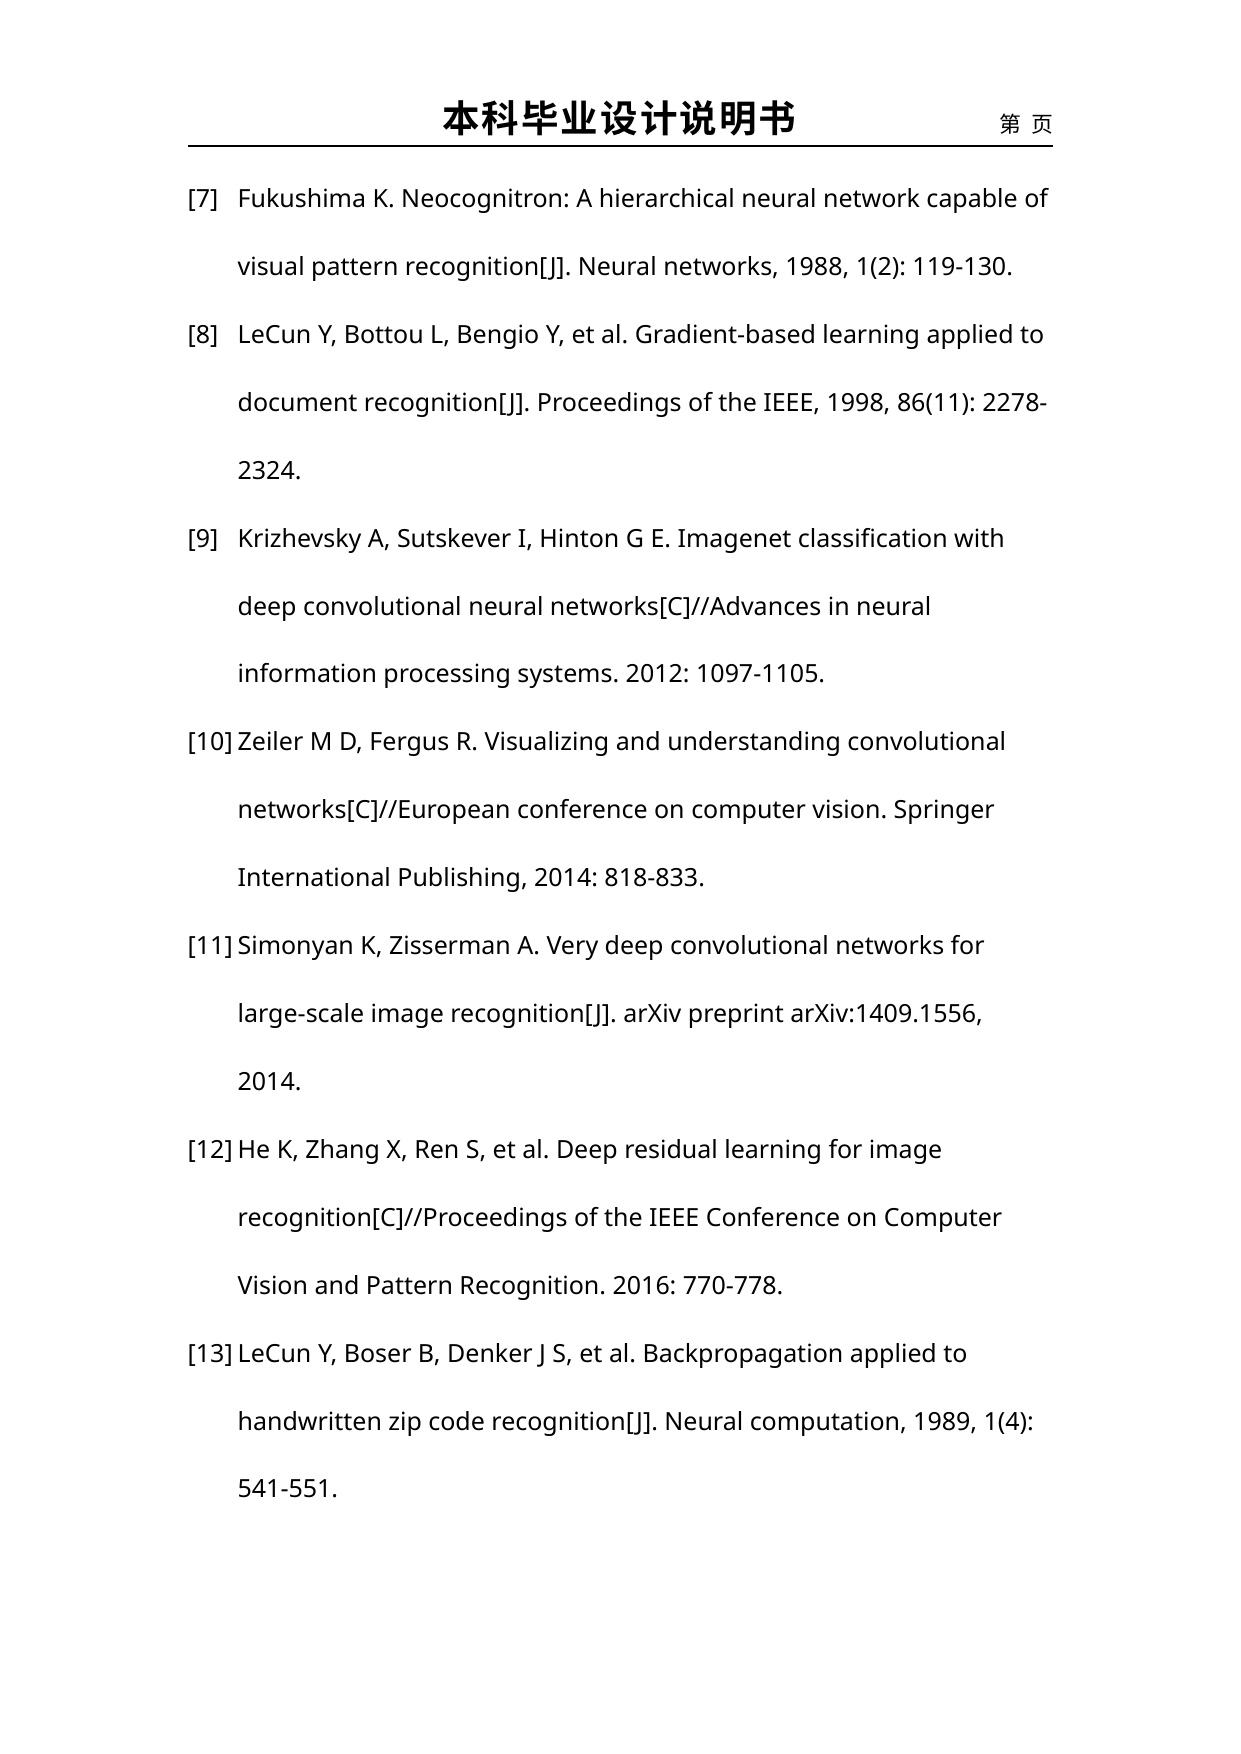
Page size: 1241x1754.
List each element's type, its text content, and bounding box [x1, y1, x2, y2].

list Simonyan K, Zisserman A. Very deep convolutional networks for large-scale image recognition[J]. arXiv preprint arXiv:1409.1556, 2014. [187, 911, 1053, 1115]
list He K, Zhang X, Ren S, et al. Deep residual learning for image recognition[C]//Proceedings of the IEEE Conference on Computer Vision and Pattern Recognition. 2016: 770-778. [187, 1115, 1053, 1318]
list Fukushima K. Neocognitron: A hierarchical neural network capable of visual pattern recognition[J]. Neural networks, 1988, 1(2): 119-130. [187, 164, 1053, 300]
list LeCun Y, Bottou L, Bengio Y, et al. Gradient-based learning applied to document recognition[J]. Proceedings of the IEEE, 1998, 86(11): 2278-2324. [187, 300, 1053, 503]
list Krizhevsky A, Sutskever I, Hinton G E. Imagenet classification with deep convolutional neural networks[C]//Advances in neural information processing systems. 2012: 1097-1105. [187, 503, 1053, 707]
list Zeiler M D, Fergus R. Visualizing and understanding convolutional networks[C]//European conference on computer vision. Springer International Publishing, 2014: 818-833. [187, 707, 1053, 911]
list LeCun Y, Boser B, Denker J S, et al. Backpropagation applied to handwritten zip code recognition[J]. Neural computation, 1989, 1(4): 541-551. [187, 1318, 1053, 1522]
